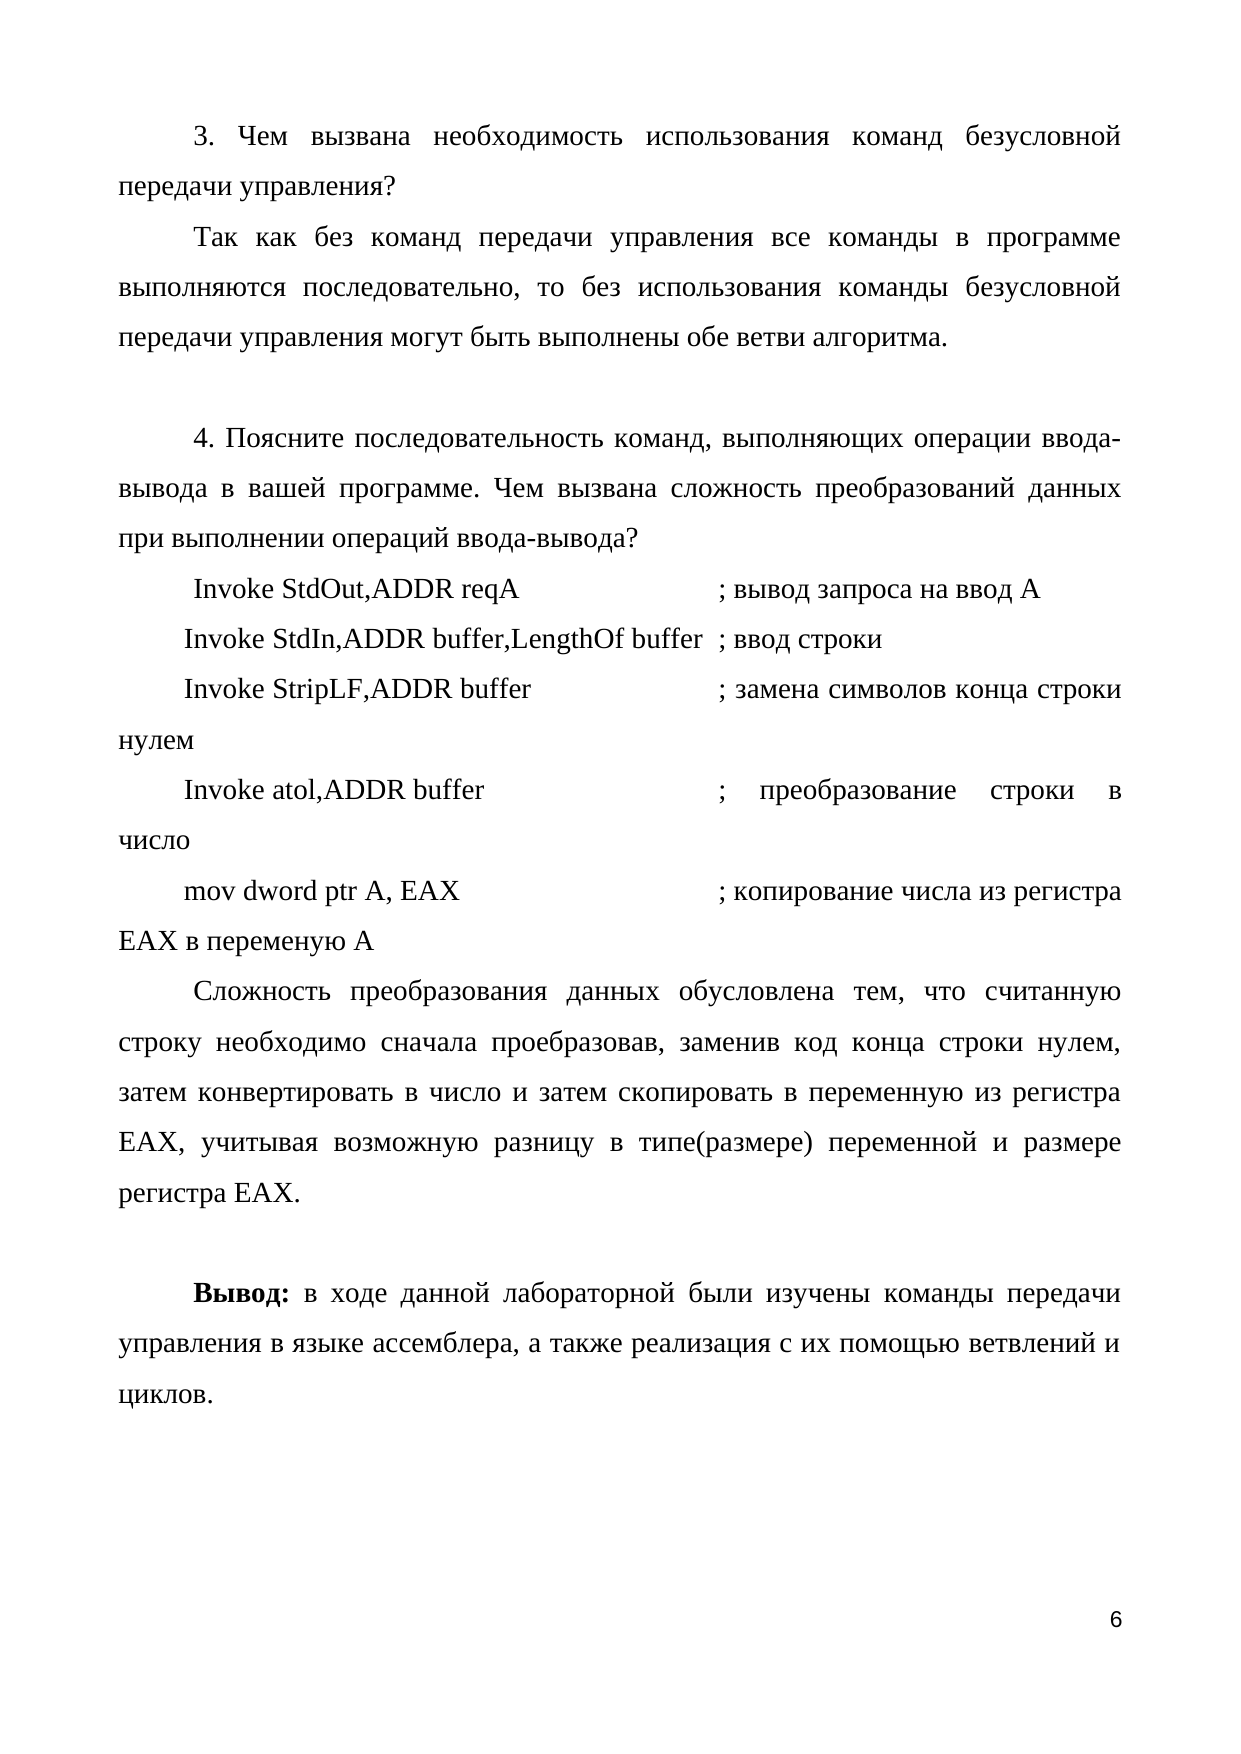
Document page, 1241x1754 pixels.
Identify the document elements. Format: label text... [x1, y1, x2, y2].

text Сложность преобразования данных обусловлена тем, что считанную строку необходимо сначала проебразовав, заменив код конца строки нулем, затем конвертировать в число и затем скопировать в переменную из регистра EAX, учитывая возможную разницу в типе(размере) переменной и размере регистра EAX. [118, 973, 1122, 1208]
text mov dword ptr A, EAX ; копирование числа из регистра EAX в переменую А [118, 873, 1122, 957]
text Invoke StdIn,ADDR buffer,LengthOf buffer ; ввод строки [118, 621, 1122, 655]
text 4. Поясните последовательность команд, выполняющих операции ввода-вывода в вашей программе. Чем вызвана сложность преобразований данных при выполнении операций ввода-вывода? [118, 420, 1122, 554]
text Invoke StripLF,ADDR buffer ; замена символов конца строки нулем [118, 672, 1122, 755]
text Invoke atol,ADDR buffer ; преобразование строки в число [118, 772, 1122, 856]
text Invoke StdOut,ADDR reqA ; вывод запроса на ввод А [118, 571, 1122, 604]
text Вывод: в ходе данной лабораторной были изучены команды передачи управления в языке ассемблера, а также реализация с их помощью ветвлений и циклов. [118, 1275, 1122, 1409]
text 3. Чем вызвана необходимость использования команд безусловной передачи управления? [118, 118, 1122, 202]
text Так как без команд передачи управления все команды в программе выполняются последовательно, то без использования команды безусловной передачи управления могут быть выполнены обе ветви алгоритма. [118, 219, 1122, 353]
